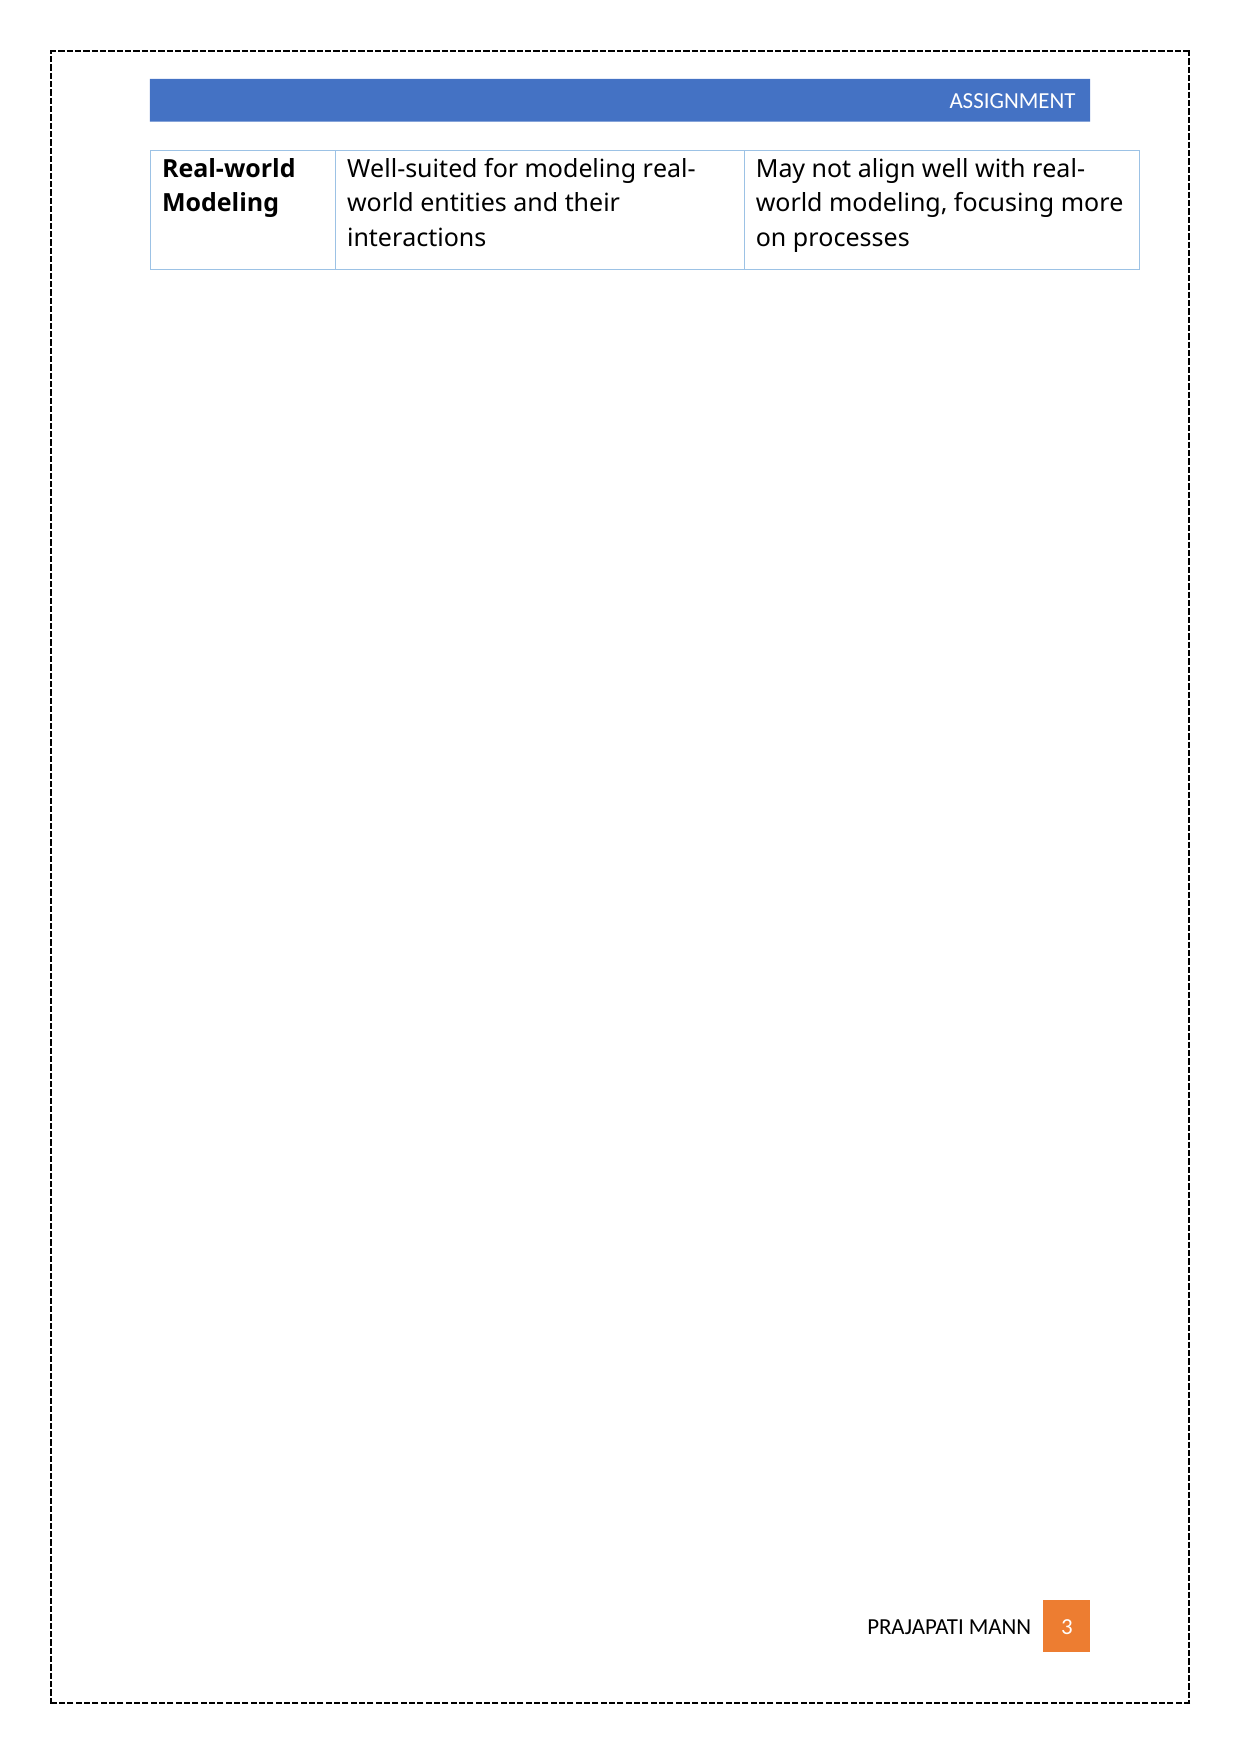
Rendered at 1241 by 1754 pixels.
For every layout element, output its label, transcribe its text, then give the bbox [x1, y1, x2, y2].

table_cell Well-suited for modeling real-world entities and their interactions [336, 151, 744, 269]
table_cell May not align well with real-world modeling, focusing more on processes [745, 151, 1139, 269]
table_cell Real-world Modeling [151, 151, 335, 269]
